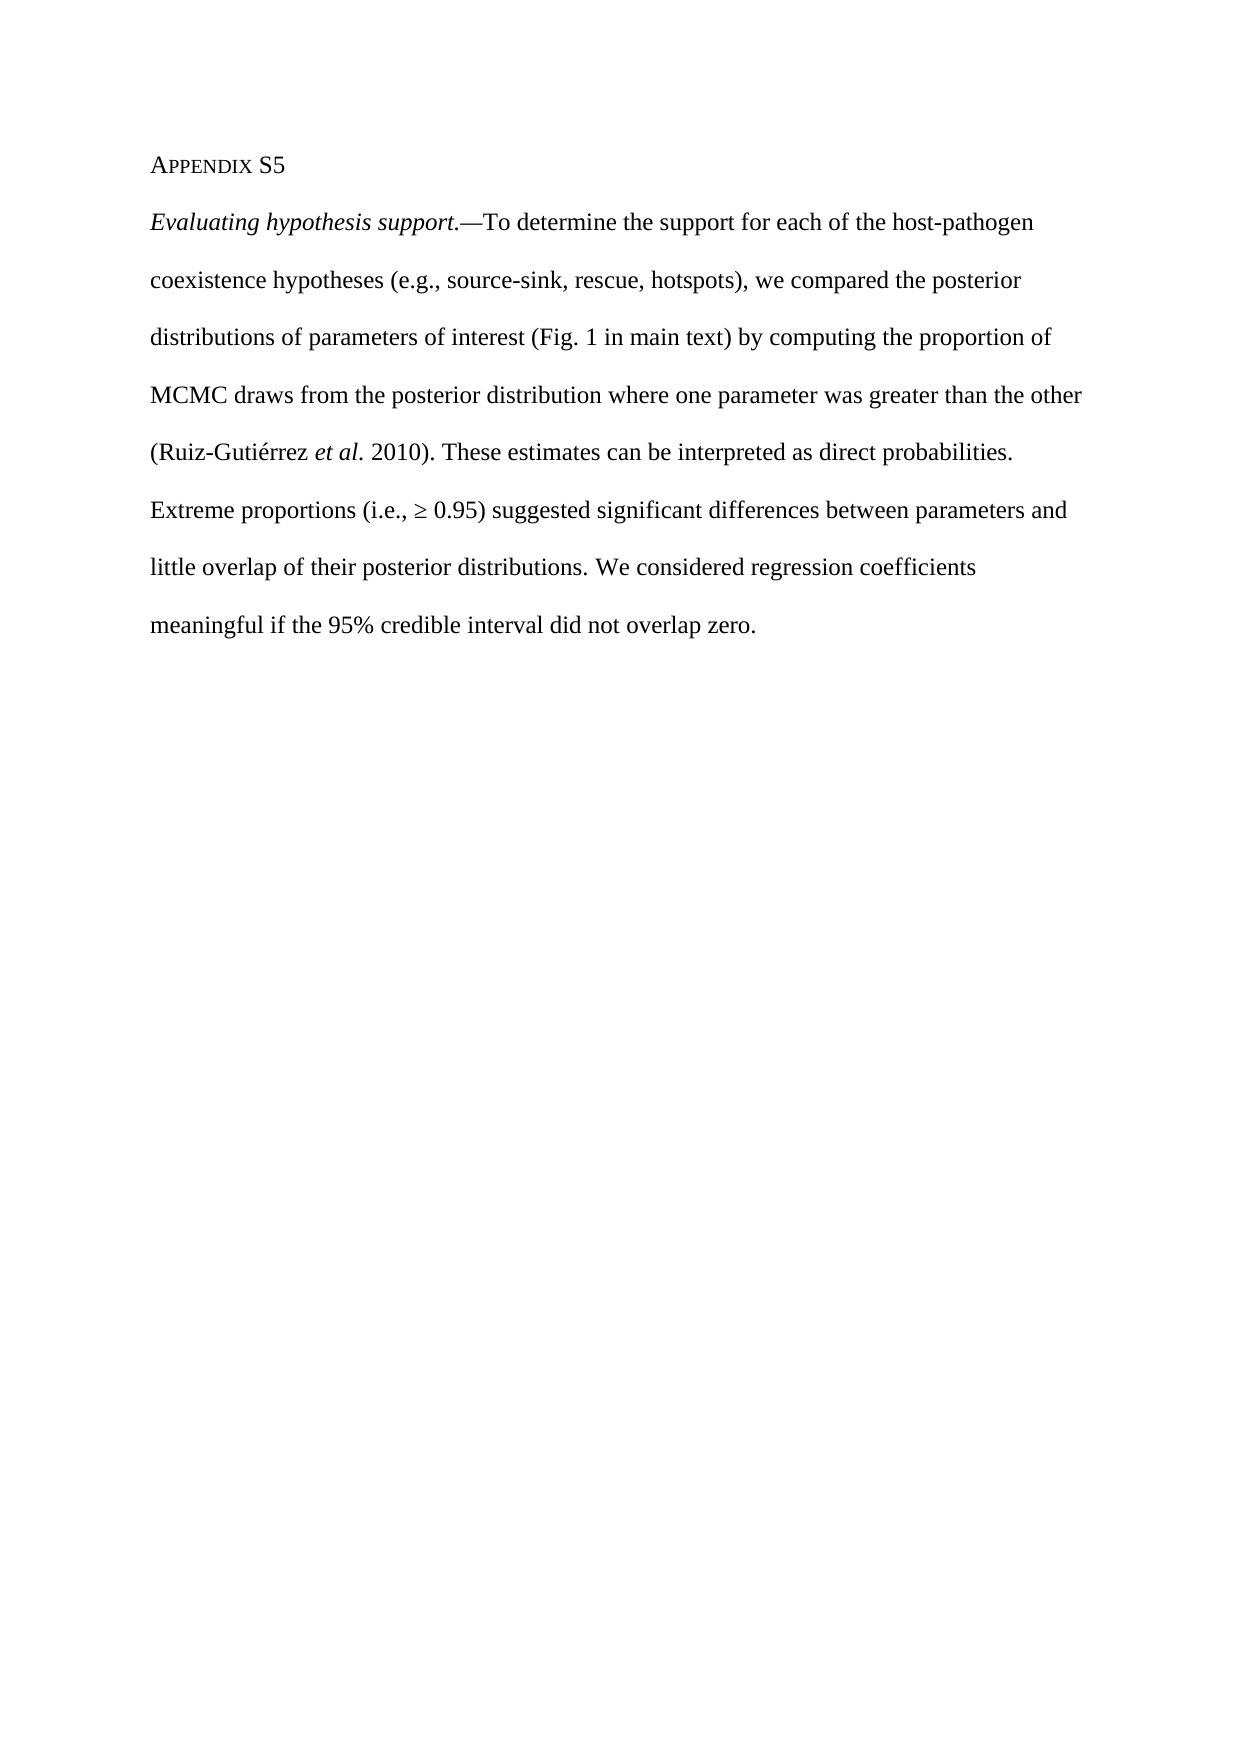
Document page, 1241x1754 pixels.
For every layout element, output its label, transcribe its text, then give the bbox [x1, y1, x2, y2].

text Evaluating hypothesis support.—To determine the support for each of the host-pathogen coexistence hypotheses (e.g., source-sink, rescue, hotspots), we compared the posterior distributions of parameters of interest (Fig. 1 in main text) by computing the proportion of MCMC draws from the posterior distribution where one parameter was greater than the other (Ruiz-Gutiérrez et al. 2010). These estimates can be interpreted as direct probabilities. Extreme proportions (i.e., ≥ 0.95) suggested significant differences between parameters and little overlap of their posterior distributions. We considered regression coefficients meaningful if the 95% credible interval did not overlap zero. [150, 207, 1090, 639]
text Appendix S5 [150, 150, 1090, 179]
